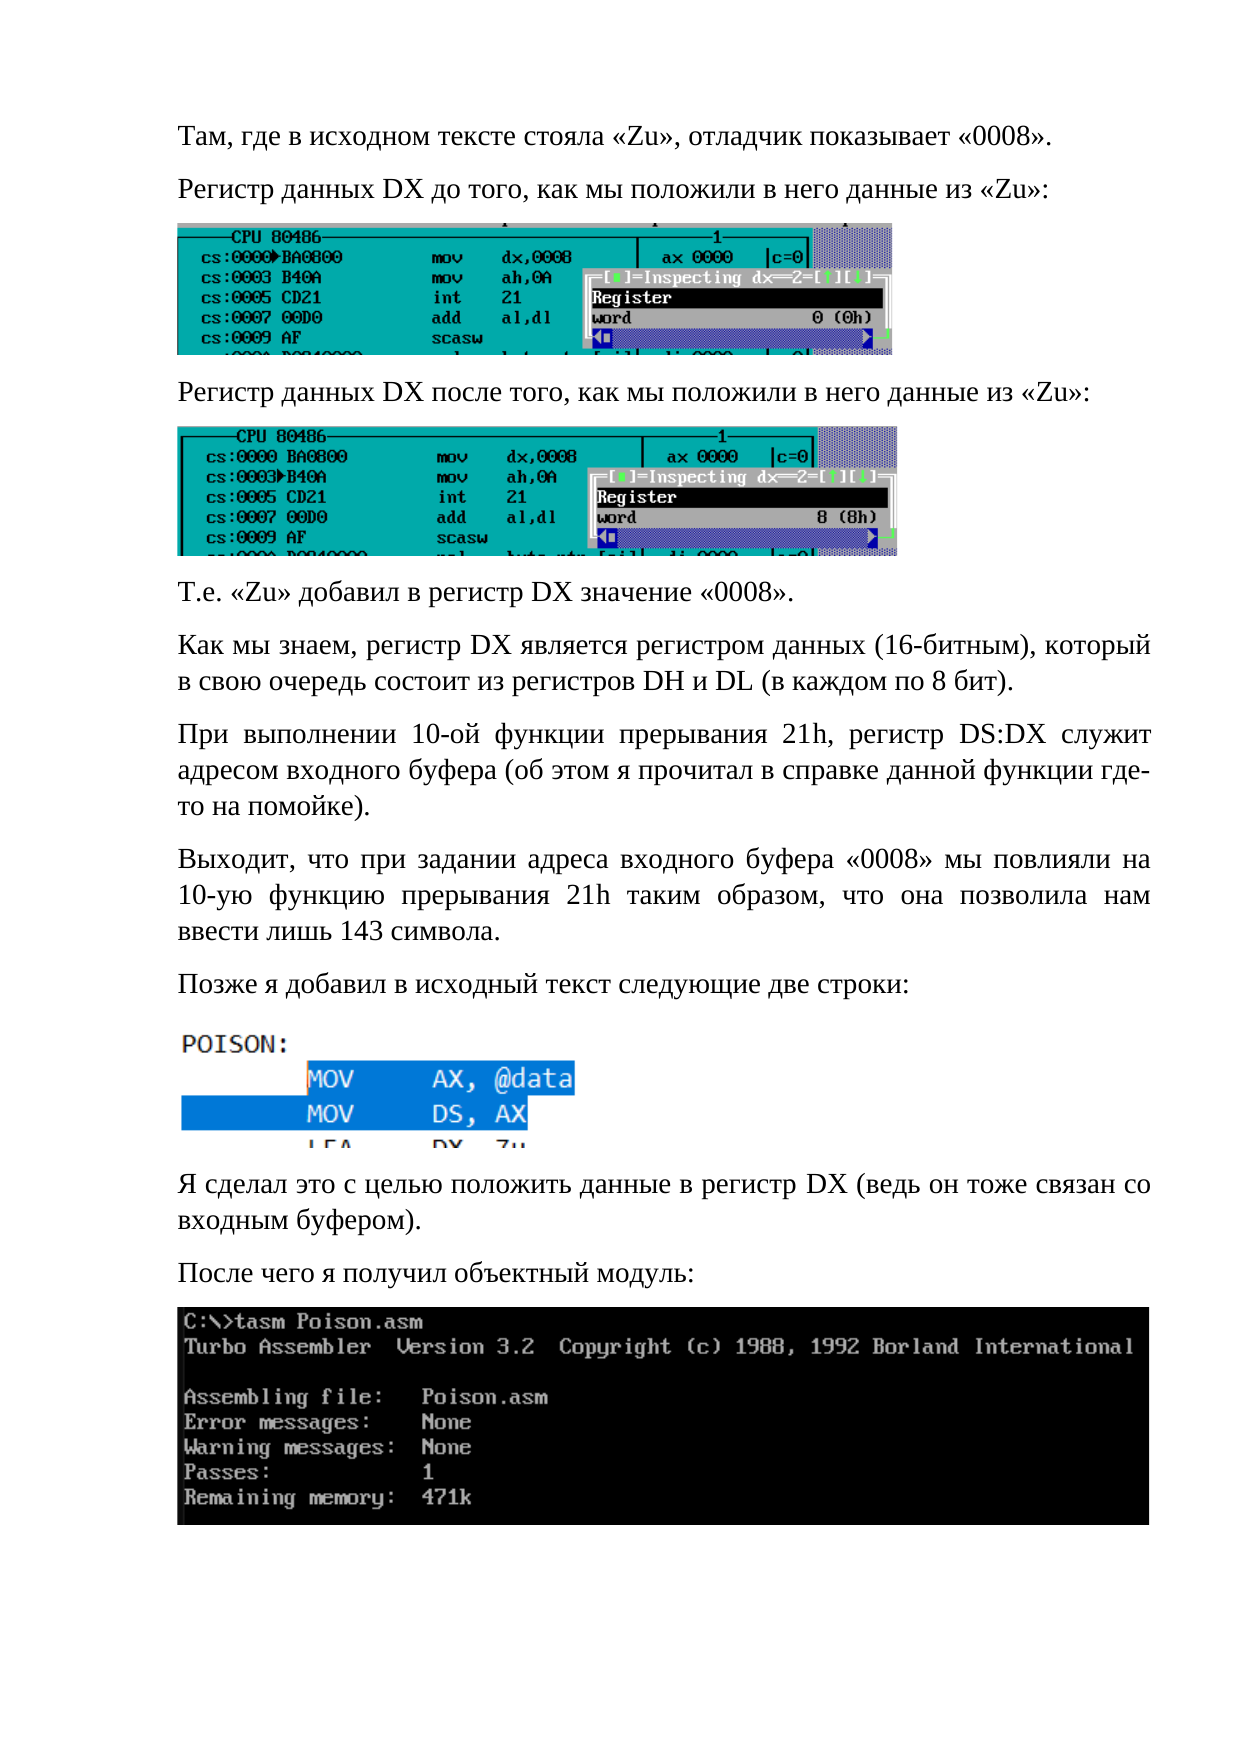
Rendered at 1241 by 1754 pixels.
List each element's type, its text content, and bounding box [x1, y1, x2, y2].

picture [177, 426, 898, 556]
text Как мы знаем, регистр DX является регистром данных (16-битным), который в свою очередь состоит из регистров DH и DL (в каждом по 8 бит). [177, 627, 1152, 697]
text Там, где в исходном тексте стояла «Zu», отладчик показывает «0008». [177, 118, 1152, 152]
picture [177, 1019, 597, 1148]
text Регистр данных DX после того, как мы положили в него данные из «Zu»: [177, 374, 1152, 407]
text Позже я добавил в исходный текст следующие две строки: [177, 966, 1152, 1000]
text При выполнении 10-ой функции прерывания 21h, регистр DS:DX служит адресом входного буфера (об этом я прочитал в справке данной функции где-то на помойке). [177, 716, 1152, 822]
picture [177, 223, 893, 355]
text Т.е. «Zu» добавил в регистр DX значение «0008». [177, 574, 1152, 608]
picture [177, 1307, 1150, 1525]
text После чего я получил объектный модуль: [177, 1255, 1152, 1288]
text Я сделал это с целью положить данные в регистр DX (ведь он тоже связан со входным буфером). [177, 1166, 1152, 1236]
text Выходит, что при задании адреса входного буфера «0008» мы повлияли на 10-ую функцию прерывания 21h таким образом, что она позволила нам ввести лишь 143 символа. [177, 841, 1152, 947]
text Регистр данных DX до того, как мы положили в него данные из «Zu»: [177, 171, 1152, 204]
